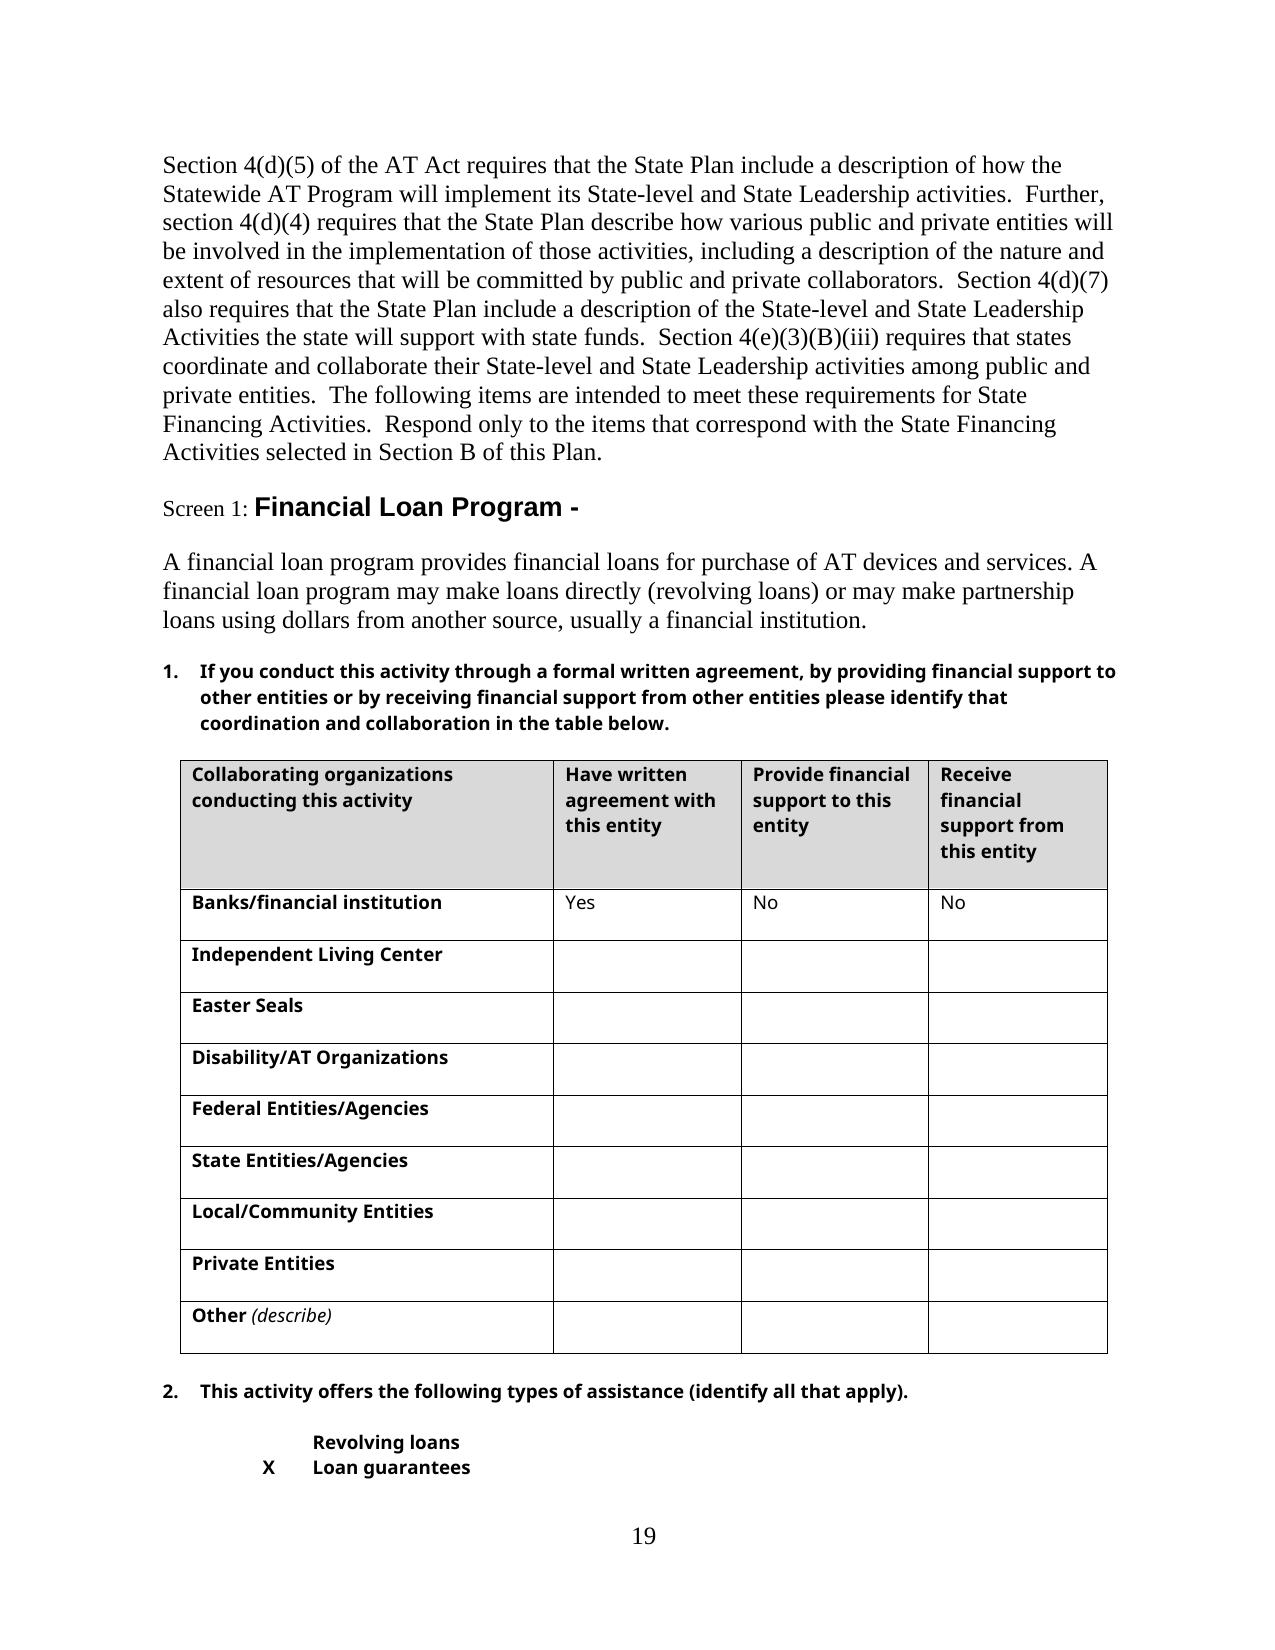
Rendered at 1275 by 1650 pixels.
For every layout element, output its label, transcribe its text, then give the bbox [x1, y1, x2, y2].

table_cell [742, 1302, 928, 1352]
table_cell [554, 1250, 741, 1301]
table_cell No [742, 890, 928, 940]
table_cell [742, 1199, 928, 1249]
table_cell [929, 1096, 1107, 1146]
table_cell [742, 1044, 928, 1095]
table_cell Local/Community Entities [181, 1199, 553, 1249]
table_header Have written agreement with this entity [554, 761, 741, 888]
table_cell [929, 1044, 1107, 1095]
subtitle Financial Loan Program - [162, 491, 1125, 522]
table_cell [554, 1302, 741, 1352]
table_cell Easter Seals [181, 993, 553, 1043]
table_cell [742, 1096, 928, 1146]
table_cell No [929, 890, 1107, 940]
table_cell Federal Entities/Agencies [181, 1096, 553, 1146]
list This activity offers the following types of assistance (identify all that apply). [162, 1378, 1125, 1404]
table_header Receive financial support from this entity [929, 761, 1107, 888]
table_cell [554, 993, 741, 1043]
table_cell [742, 993, 928, 1043]
table_cell [742, 1250, 928, 1301]
table_cell [929, 1250, 1107, 1301]
table_cell Other (describe) [181, 1302, 553, 1352]
table_cell [929, 1199, 1107, 1249]
list X Loan guarantees [237, 1454, 1125, 1480]
table_cell [554, 1044, 741, 1095]
table_cell State Entities/Agencies [181, 1147, 553, 1198]
list If you conduct this activity through a formal written agreement, by providing financial support to other entities or by receiving financial support from other entities please identify that coordination and collaboration in the table below. [162, 659, 1125, 735]
table_cell [554, 1096, 741, 1146]
table_cell Private Entities [181, 1250, 553, 1301]
text Section 4(d)(5) of the AT Act requires that the State Plan include a description of how the Statewide AT Program will implement its State-level and State Leadership activities. Further, section 4(d)(4) requires that the State Plan describe how various public and private entities will be involved in the implementation of those activities, including a description of the nature and extent of resources that will be committed by public and private collaborators. Section 4(d)(7) also requires that the State Plan include a description of the State-level and State Leadership Activities the state will support with state funds. Section 4(e)(3)(B)(iii) requires that states coordinate and collaborate their State-level and State Leadership activities among public and private entities. The following items are intended to meet these requirements for State Financing Activities. Respond only to the items that correspond with the State Financing Activities selected in Section B of this Plan. [162, 150, 1125, 466]
table_cell [929, 1147, 1107, 1198]
table_cell Disability/AT Organizations [181, 1044, 553, 1095]
table_cell [554, 941, 741, 992]
table_cell [554, 1199, 741, 1249]
table_cell Independent Living Center [181, 941, 553, 992]
table_cell Banks/financial institution [181, 890, 553, 940]
table_cell Yes [554, 890, 741, 940]
table_header Provide financial support to this entity [742, 761, 928, 888]
table_cell [929, 941, 1107, 992]
table_cell [742, 1147, 928, 1198]
table_cell [742, 941, 928, 992]
table_cell [929, 993, 1107, 1043]
table_cell [554, 1147, 741, 1198]
table_header Collaborating organizations conducting this activity [181, 761, 553, 888]
text Revolving loans [312, 1429, 1125, 1454]
text A financial loan program provides financial loans for purchase of AT devices and services. A financial loan program may make loans directly (revolving loans) or may make partnership loans using dollars from another source, usually a financial institution. [162, 547, 1125, 634]
table_cell [929, 1302, 1107, 1352]
